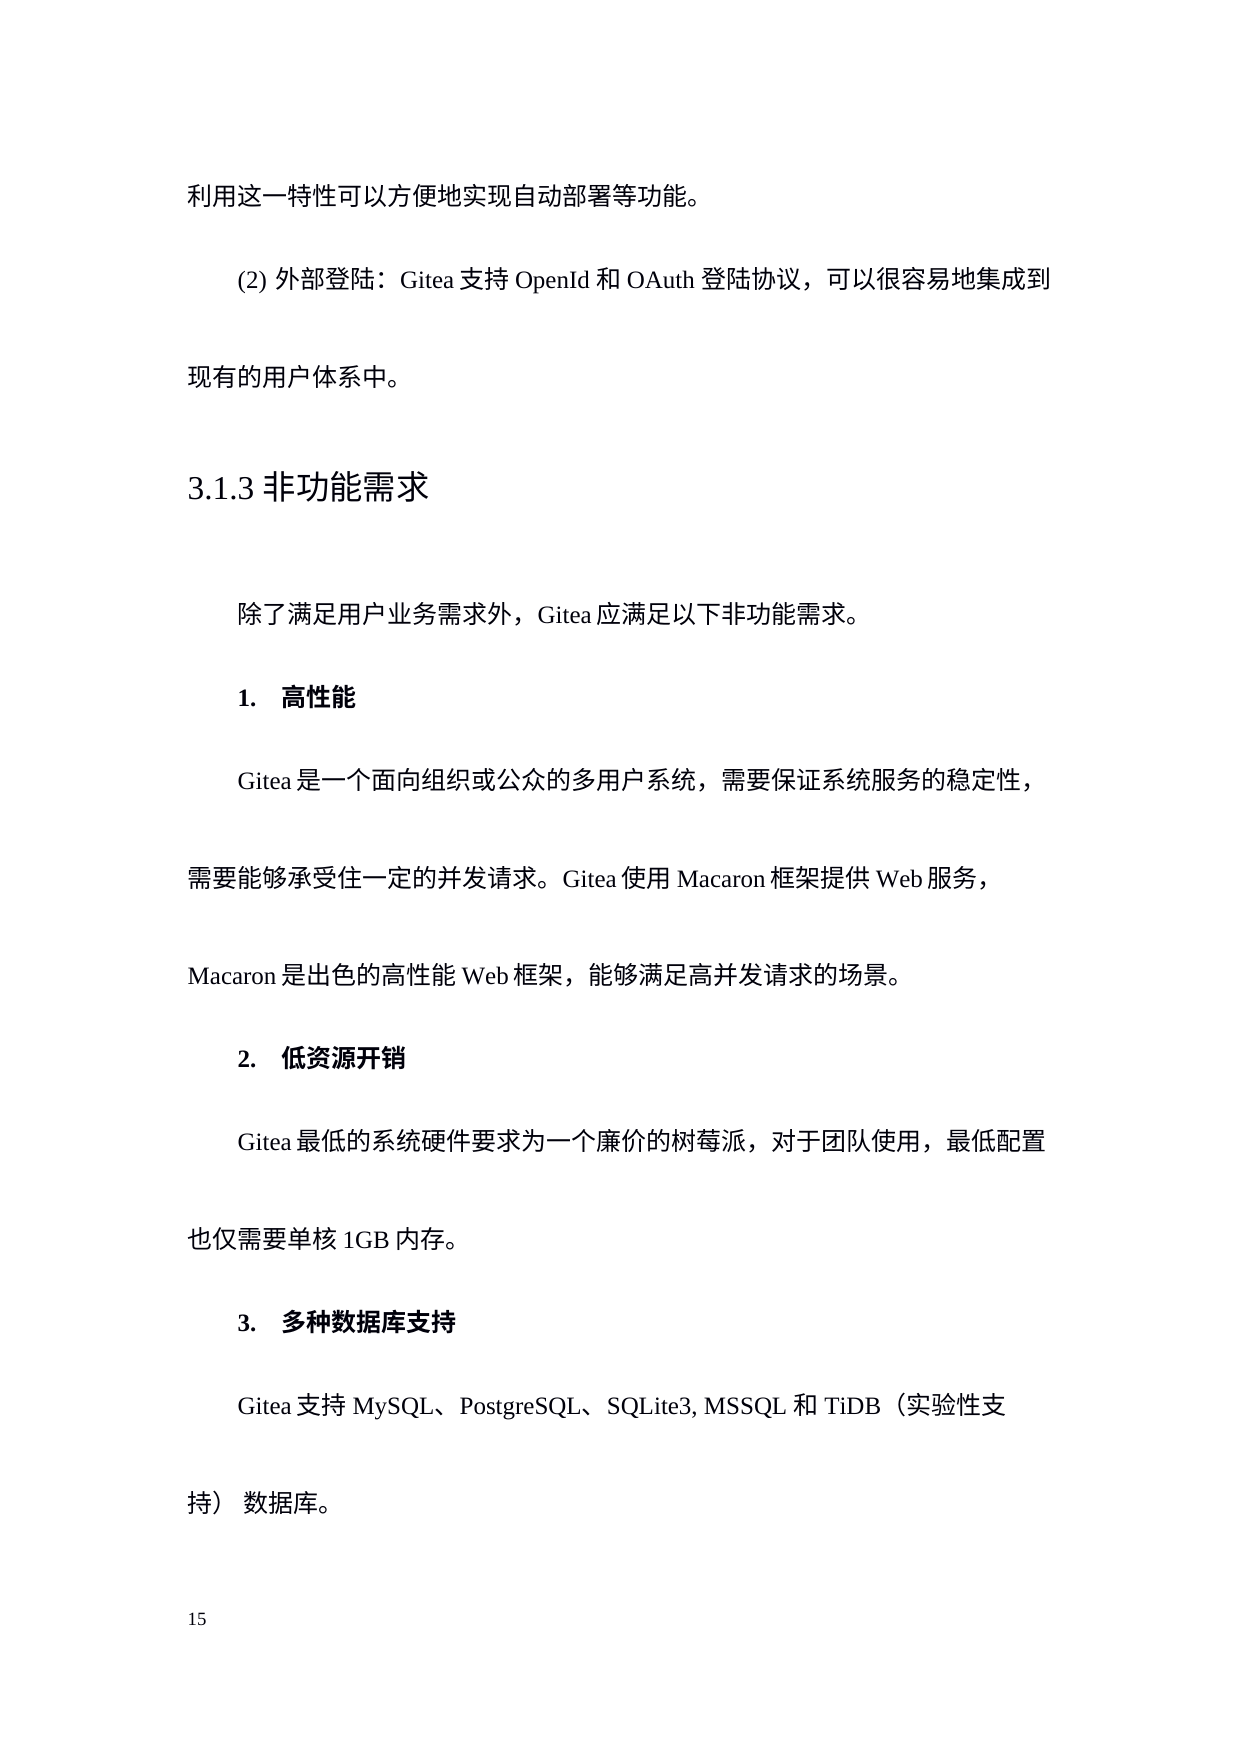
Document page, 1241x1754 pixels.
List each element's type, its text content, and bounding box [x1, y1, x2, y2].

text Gitea是一个面向组织或公众的多用户系统，需要保证系统服务的稳定性，需要能够承受住一定的并发请求。Gitea使用Macaron框架提供Web服务，Macaron是出色的高性能Web框架，能够满足高并发请求的场景。 [187, 746, 1053, 1006]
list 多种数据库支持 [237, 1288, 1053, 1353]
subtitle 非功能需求 [187, 453, 1053, 518]
list 外部登陆：Gitea支持 OpenId 和 OAuth 登陆协议，可以很容易地集成到现有的用户体系中。 [187, 245, 1053, 408]
text Gitea最低的系统硬件要求为一个廉价的树莓派，对于团队使用，最低配置也仅需要单核1GB内存。 [187, 1107, 1053, 1270]
list 自定义 Git 钩子：Gitea 能在特定的重要动作发生时触发自定义脚本，利用这一特性可以方便地实现自动部署等功能。 [187, 162, 1053, 227]
list 高性能 [237, 663, 1053, 728]
text Gitea支持 MySQL、PostgreSQL、SQLite3, MSSQL 和 TiDB（实验性支持） 数据库。 [187, 1371, 1053, 1534]
text 除了满足用户业务需求外，Gitea应满足以下非功能需求。 [187, 580, 1053, 645]
list 低资源开销 [237, 1024, 1053, 1089]
